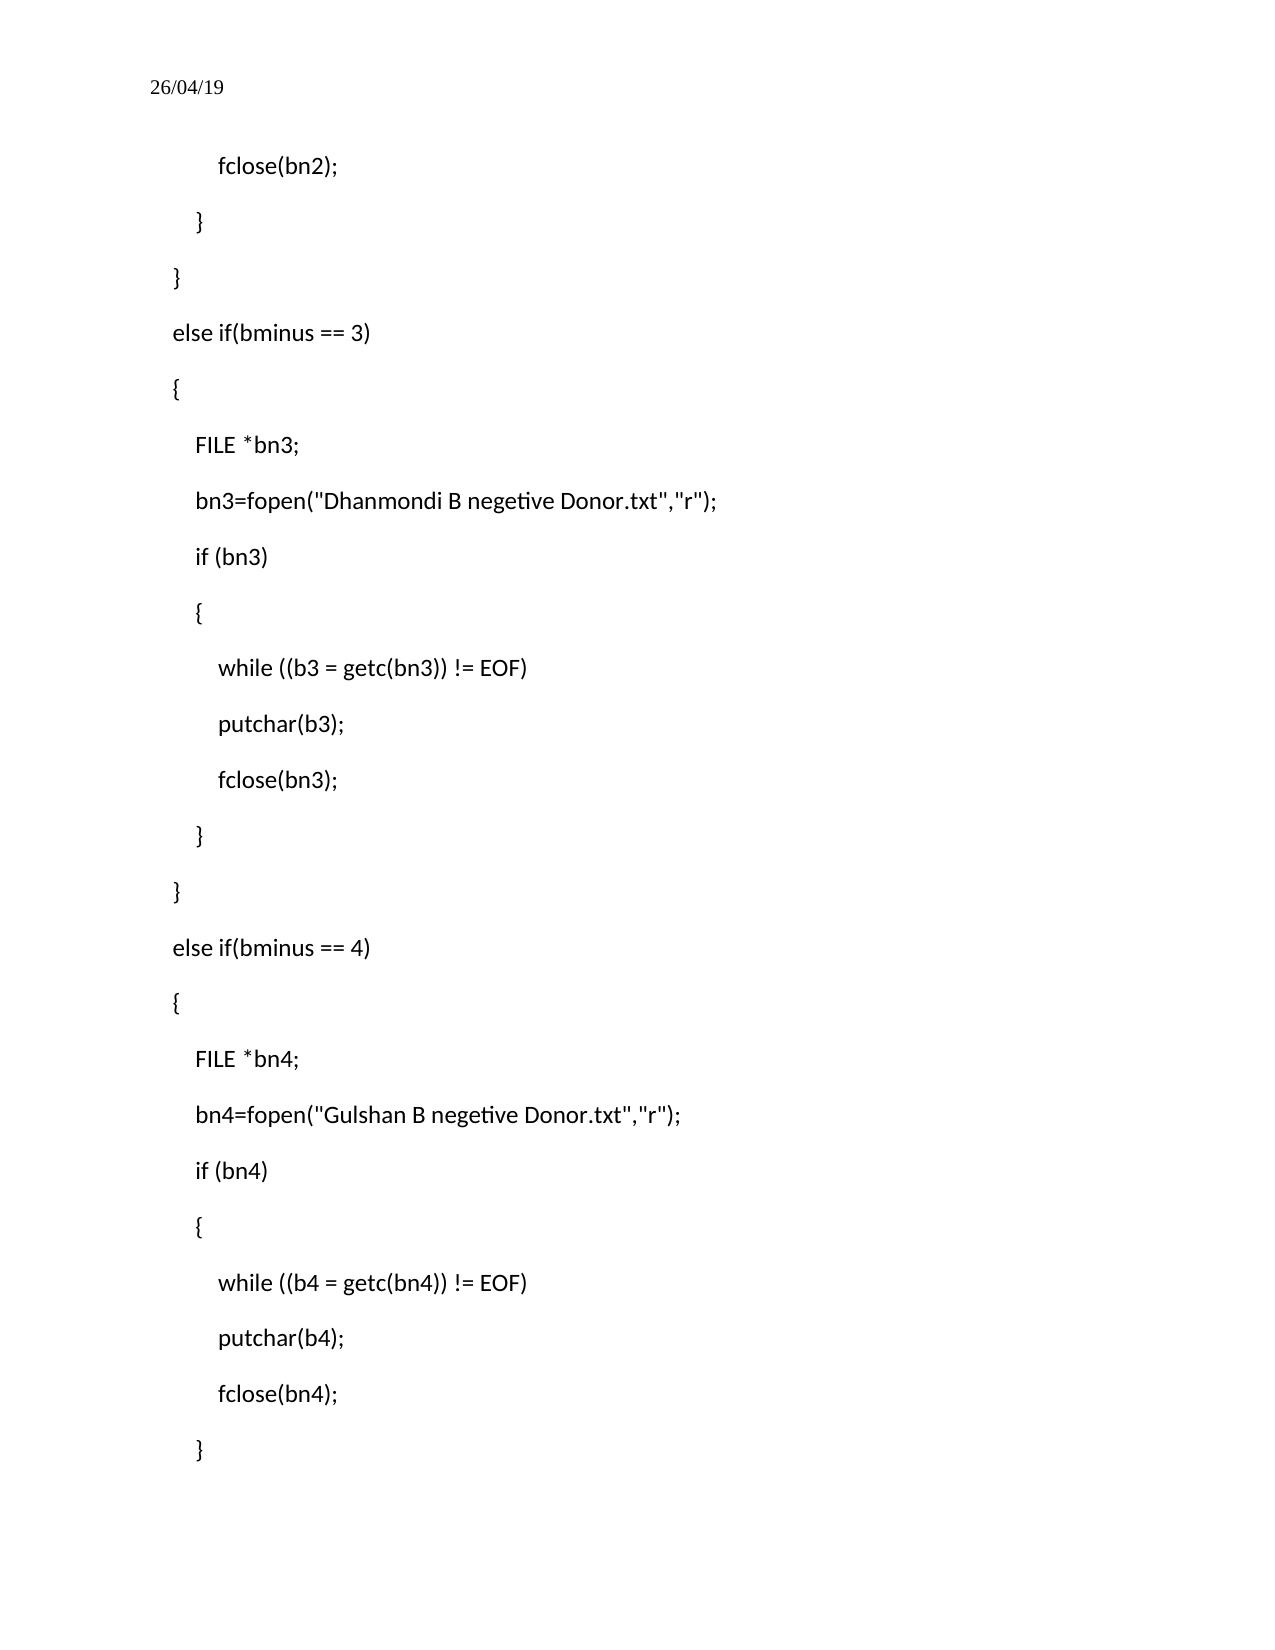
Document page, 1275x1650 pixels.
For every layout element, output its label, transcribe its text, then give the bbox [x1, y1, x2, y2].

text } [150, 262, 1125, 292]
text while ((b3 = getc(bn3)) != EOF) [150, 652, 1125, 683]
text while ((b4 = getc(bn4)) != EOF) [150, 1267, 1125, 1297]
text { [150, 597, 1125, 627]
text putchar(b4); [150, 1322, 1125, 1353]
text } [150, 876, 1125, 906]
text fclose(bn4); [150, 1378, 1125, 1409]
text fclose(bn2); [150, 150, 1125, 181]
text { [150, 1211, 1125, 1241]
text FILE *bn3; [150, 429, 1125, 460]
text } [150, 1434, 1125, 1465]
text else if(bminus == 3) [150, 317, 1125, 348]
text { [150, 373, 1125, 404]
text FILE *bn4; [150, 1043, 1125, 1074]
text fclose(bn3); [150, 764, 1125, 795]
text bn4=fopen("Gulshan B negetive Donor.txt","r"); [150, 1099, 1125, 1130]
text bn3=fopen("Dhanmondi B negetive Donor.txt","r"); [150, 485, 1125, 516]
text if (bn3) [150, 541, 1125, 571]
text } [150, 820, 1125, 851]
text if (bn4) [150, 1155, 1125, 1186]
text { [150, 987, 1125, 1018]
text else if(bminus == 4) [150, 932, 1125, 962]
text putchar(b3); [150, 708, 1125, 739]
text } [150, 206, 1125, 236]
